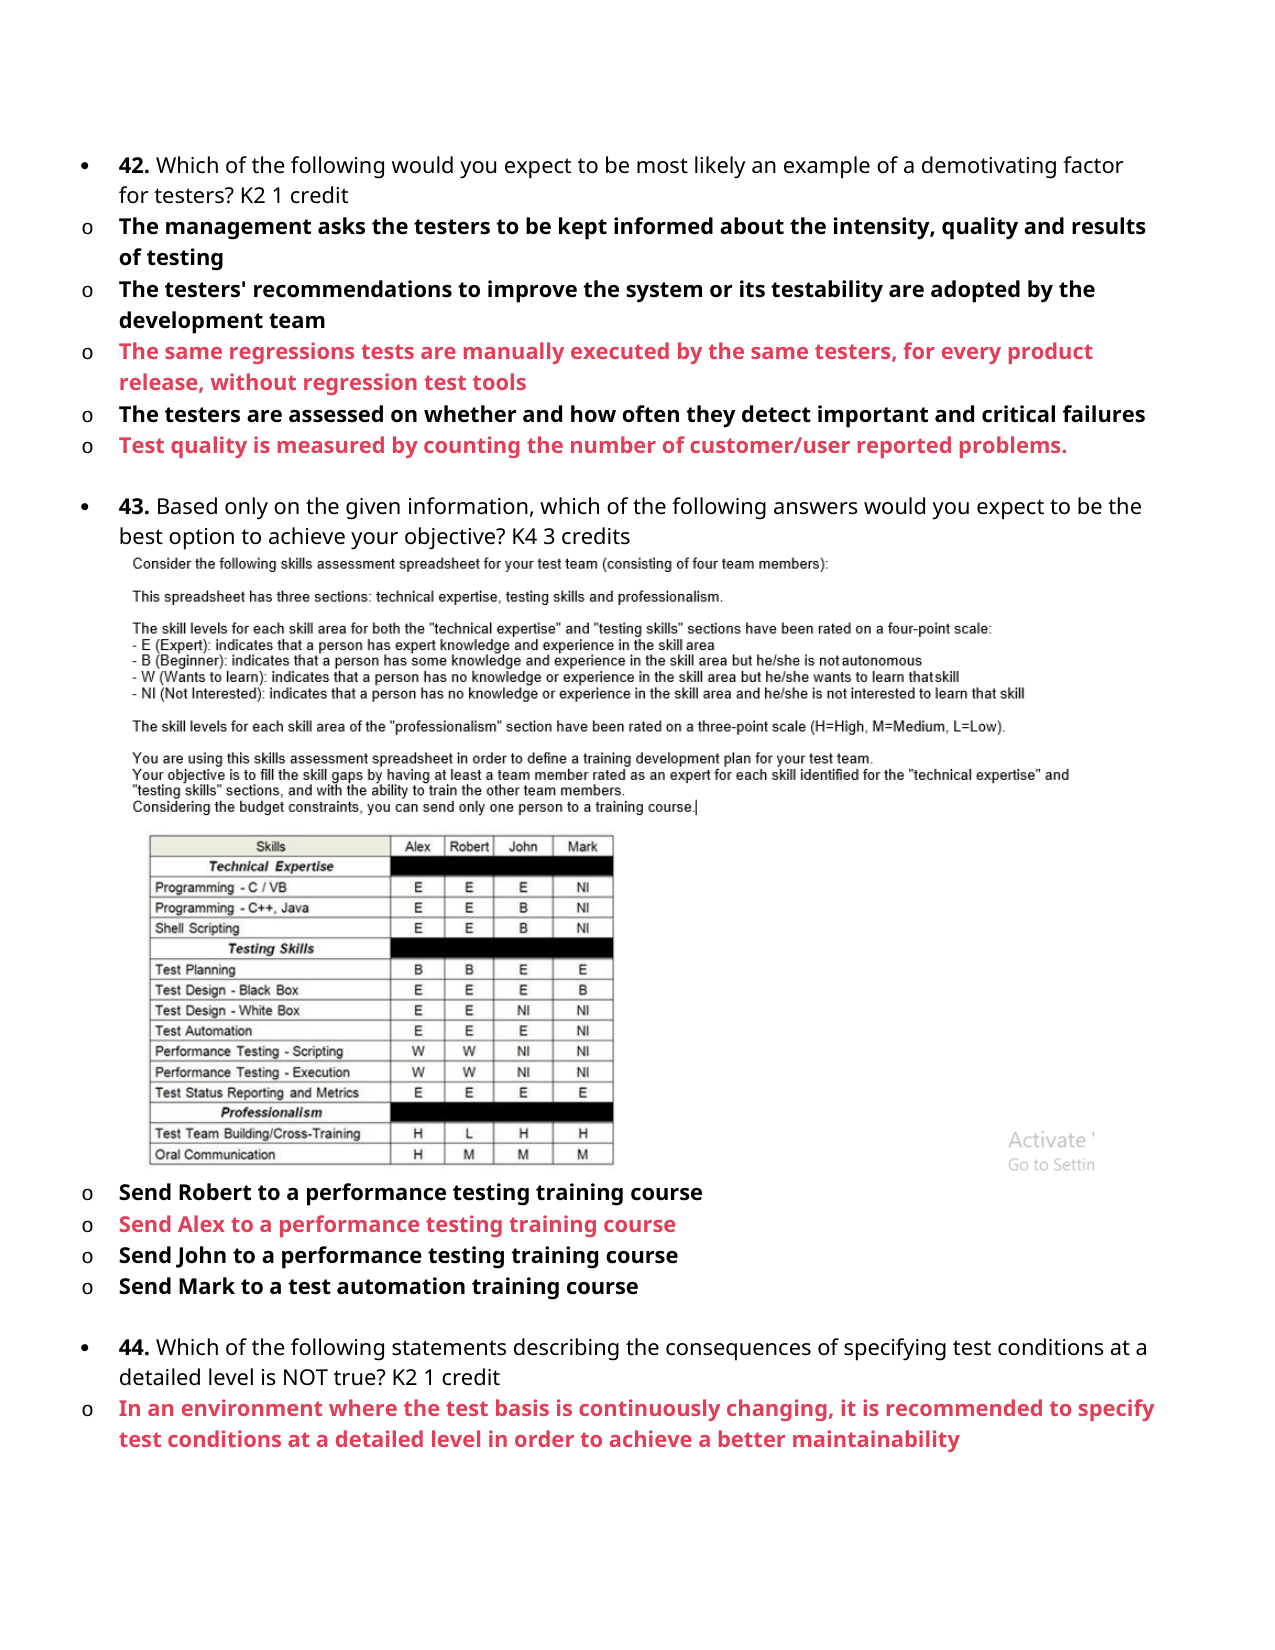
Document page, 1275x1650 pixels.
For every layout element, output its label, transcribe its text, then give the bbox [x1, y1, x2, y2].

list Send John to a performance testing training course [81, 1238, 1156, 1269]
list The testers are assessed on whether and how often they detect important and critical failures [81, 397, 1156, 428]
list 44. Which of the following statements describing the consequences of specifying test conditions at a detailed level is NOT true? K2 1 credit [81, 1332, 1156, 1392]
list The same regressions tests are manually executed by the same testers, for every product release, without regression test tools [81, 334, 1156, 397]
list Send Mark to a test automation training course [81, 1269, 1156, 1301]
list 43. Based only on the given information, which of the following answers would you expect to be the best option to achieve your objective? K4 3 credits [81, 491, 1156, 550]
list In an environment where the test basis is continuously changing, it is recommended to specify test conditions at a detailed level in order to achieve a better maintainability [81, 1392, 1156, 1454]
list Test quality is measured by counting the number of customer/user reported problems. [81, 428, 1156, 459]
picture [118, 550, 1094, 1176]
list The testers' recommendations to improve the system or its testability are adopted by the development team [81, 272, 1156, 334]
list 42. Which of the following would you expect to be most likely an example of a demotivating factor for testers? K2 1 credit [81, 150, 1156, 209]
list Send Alex to a performance testing training course [81, 1207, 1156, 1238]
list The management asks the testers to be kept informed about the intensity, quality and results of testing [81, 209, 1156, 272]
list Send Robert to a performance testing training course [81, 1176, 1156, 1207]
